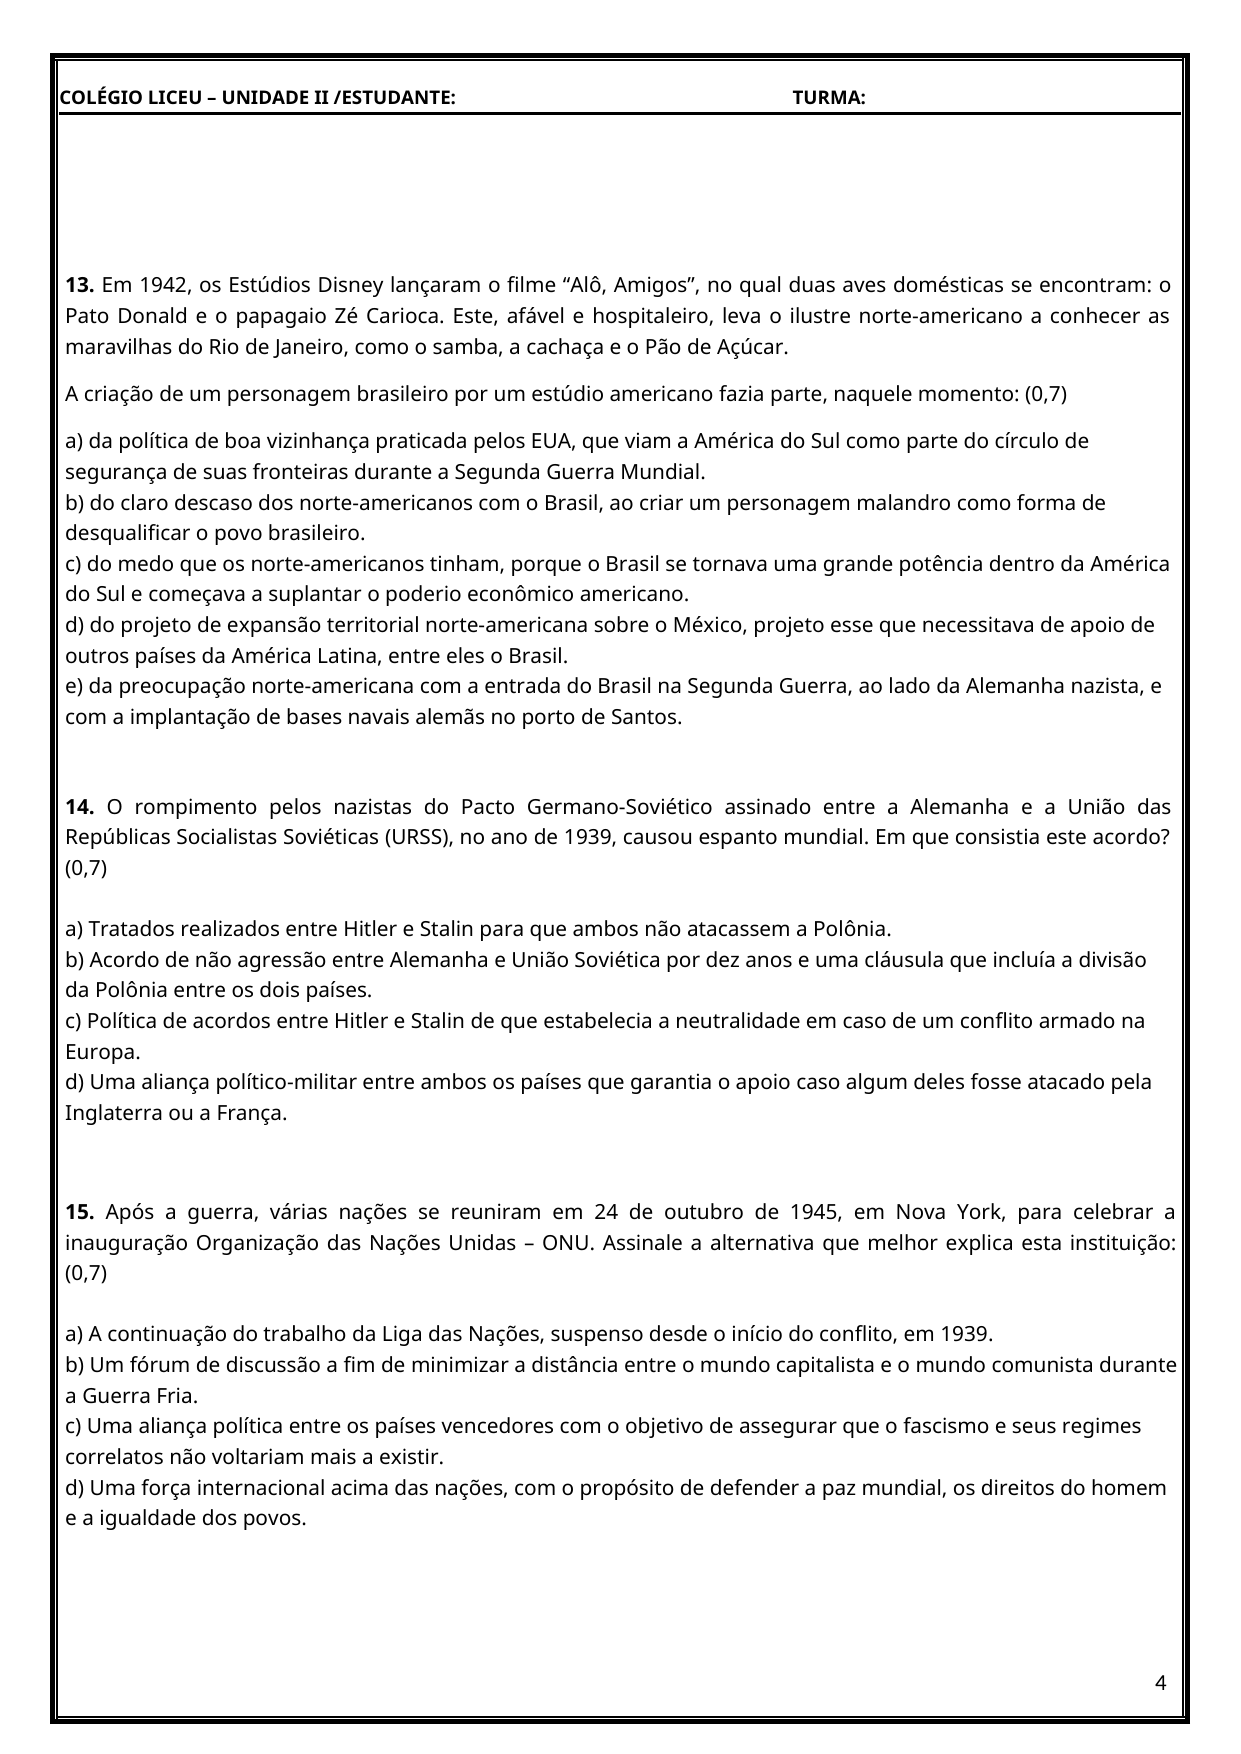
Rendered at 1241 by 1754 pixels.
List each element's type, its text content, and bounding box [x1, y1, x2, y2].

text 14. O rompimento pelos nazistas do Pacto Germano-Soviético assinado entre a Alemanha e a União das Repúblicas Socialistas Soviéticas (URSS), no ano de 1939, causou espanto mundial. Em que consistia este acordo? (0,7) [65, 792, 1172, 881]
text 15. Após a guerra, várias nações se reuniram em 24 de outubro de 1945, em Nova York, para celebrar a inauguração Organização das Nações Unidas – ONU. Assinale a alternativa que melhor explica esta instituição: (0,7) [65, 1197, 1178, 1287]
text A criação de um personagem brasileiro por um estúdio americano fazia parte, naquele momento: (0,7) [65, 379, 1172, 407]
text a) Tratados realizados entre Hitler e Stalin para que ambos não atacassem a Polônia. b) Acordo de não agressão entre Alemanha e União Soviética por dez anos e uma cláusula que incluía a divisão da Polônia entre os dois países. c) Política de acordos entre Hitler e Stalin de que estabelecia a neutralidade em caso de um conflito armado na Europa. d) Uma aliança político-militar entre ambos os países que garantia o apoio caso algum deles fosse atacado pela Inglaterra ou a França. [65, 914, 1172, 1126]
text a) da política de boa vizinhança praticada pelos EUA, que viam a América do Sul como parte do círculo de segurança de suas fronteiras durante a Segunda Guerra Mundial. b) do claro descaso dos norte-americanos com o Brasil, ao criar um personagem malandro como forma de desqualificar o povo brasileiro. c) do medo que os norte-americanos tinham, porque o Brasil se tornava uma grande potência dentro da América do Sul e começava a suplantar o poderio econômico americano. d) do projeto de expansão territorial norte-americana sobre o México, projeto esse que necessitava de apoio de outros países da América Latina, entre eles o Brasil. e) da preocupação norte-americana com a entrada do Brasil na Segunda Guerra, ao lado da Alemanha nazista, e com a implantação de bases navais alemãs no porto de Santos. [65, 426, 1172, 730]
text a) A continuação do trabalho da Liga das Nações, suspenso desde o início do conflito, em 1939. b) Um fórum de discussão a fim de minimizar a distância entre o mundo capitalista e o mundo comunista durante a Guerra Fria. c) Uma aliança política entre os países vencedores com o objetivo de assegurar que o fascismo e seus regimes correlatos não voltariam mais a existir. d) Uma força internacional acima das nações, com o propósito de defender a paz mundial, os direitos do homem e a igualdade dos povos. [65, 1319, 1178, 1532]
text 13. Em 1942, os Estúdios Disney lançaram o filme “Alô, Amigos”, no qual duas aves domésticas se encontram: o Pato Donald e o papagaio Zé Carioca. Este, afável e hospitaleiro, leva o ilustre norte-americano a conhecer as maravilhas do Rio de Janeiro, como o samba, a cachaça e o Pão de Açúcar. [65, 271, 1172, 360]
